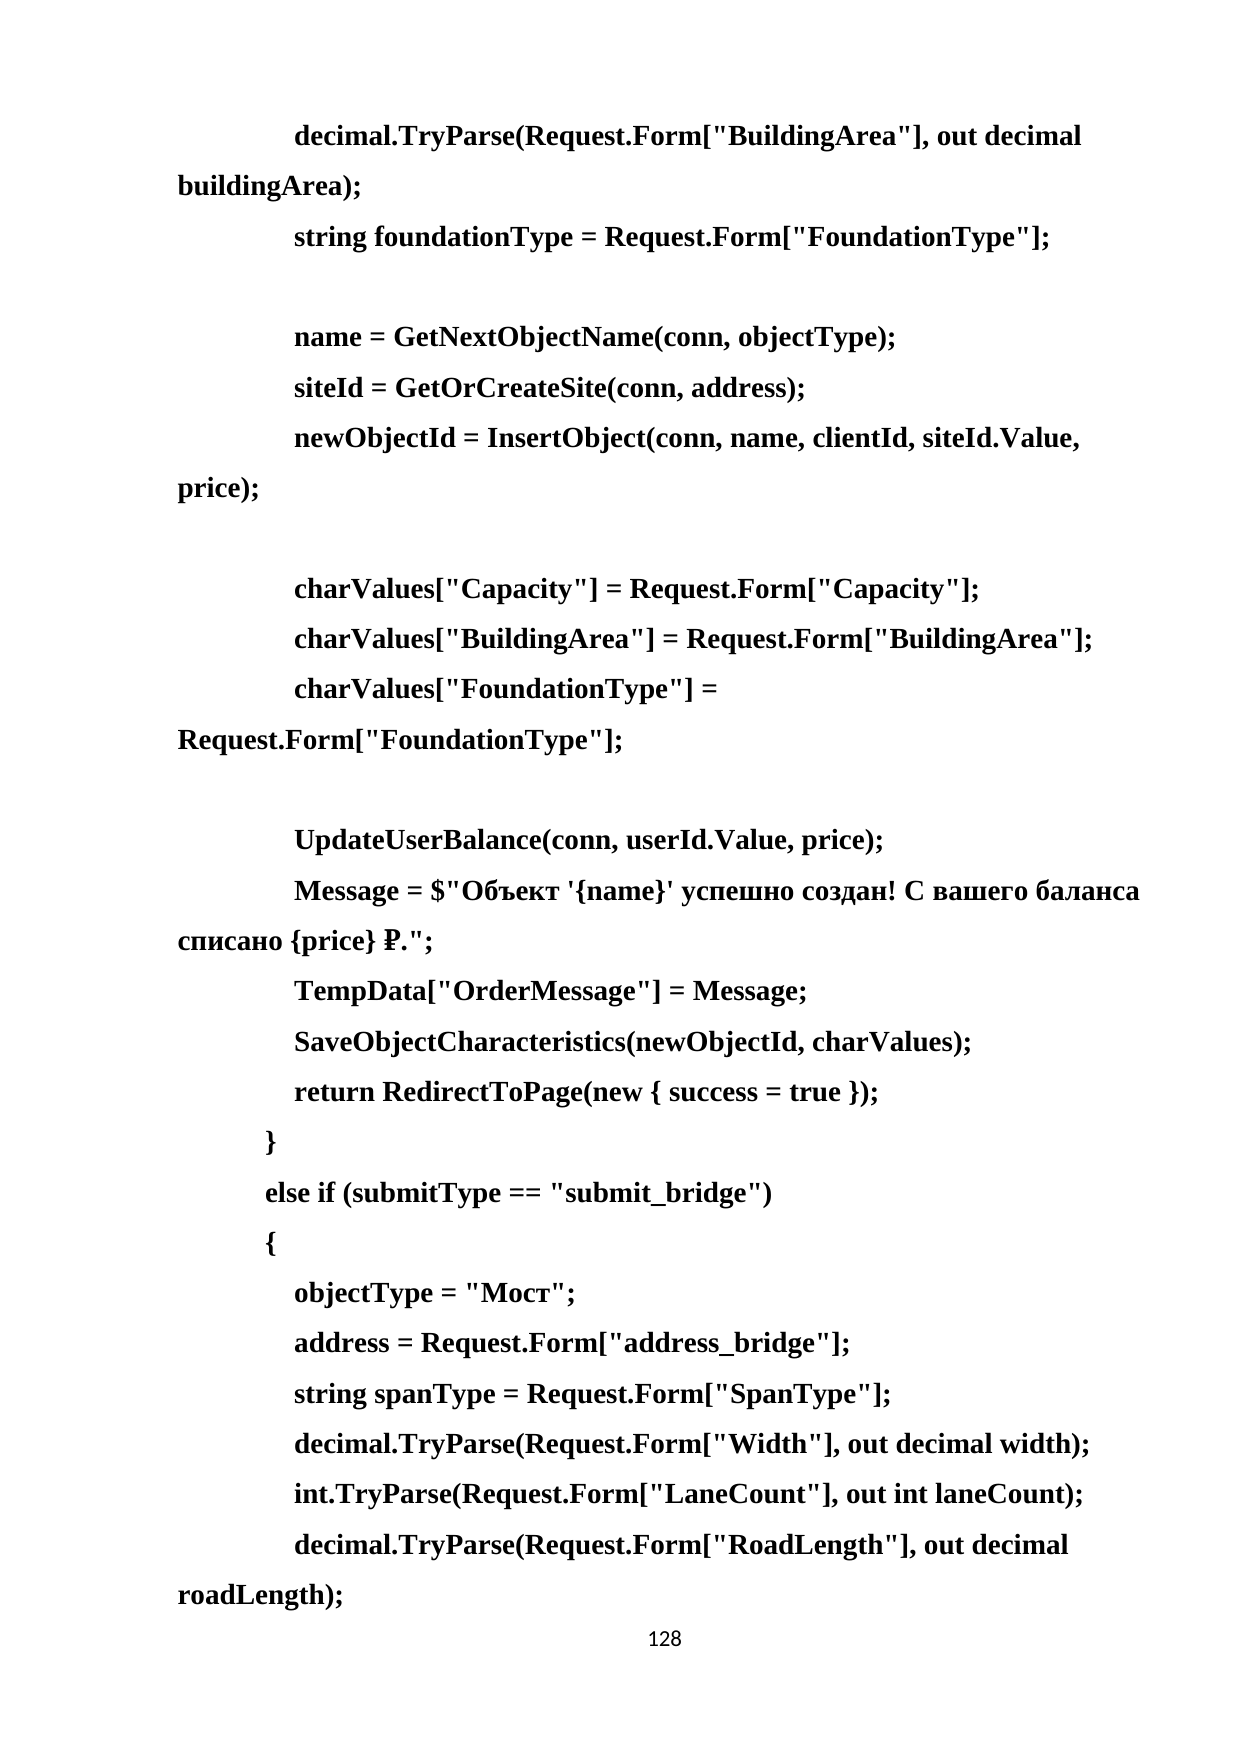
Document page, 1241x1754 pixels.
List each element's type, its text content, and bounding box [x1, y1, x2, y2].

text address = Request.Form["address_bridge"]; [177, 1326, 1152, 1359]
text newObjectId = InsertObject(conn, name, clientId, siteId.Value, price); [177, 420, 1152, 504]
text decimal.TryParse(Request.Form["Width"], out decimal width); [177, 1426, 1152, 1460]
text name = GetNextObjectName(conn, objectType); [177, 319, 1152, 353]
text objectType = "Мост"; [177, 1275, 1152, 1309]
text decimal.TryParse(Request.Form["RoadLength"], out decimal roadLength); [177, 1527, 1152, 1611]
text { [177, 1225, 1152, 1258]
text decimal.TryParse(Request.Form["BuildingArea"], out decimal buildingArea); [177, 118, 1152, 202]
text TempData["OrderMessage"] = Message; [177, 973, 1152, 1007]
text else if (submitType == "submit_bridge") [177, 1175, 1152, 1208]
text charValues["Capacity"] = Request.Form["Capacity"]; [177, 571, 1152, 604]
text } [177, 1124, 1152, 1158]
text UpdateUserBalance(conn, userId.Value, price); [177, 822, 1152, 856]
text charValues["FoundationType"] = Request.Form["FoundationType"]; [177, 672, 1152, 755]
text return RedirectToPage(new { success = true }); [177, 1074, 1152, 1108]
text SaveObjectCharacteristics(newObjectId, charValues); [177, 1024, 1152, 1057]
text string foundationType = Request.Form["FoundationType"]; [177, 219, 1152, 252]
text Message = $"Объект '{name}' успешно создан! С вашего баланса списано {price} ₽."; [177, 873, 1152, 957]
text siteId = GetOrCreateSite(conn, address); [177, 370, 1152, 403]
text charValues["BuildingArea"] = Request.Form["BuildingArea"]; [177, 621, 1152, 655]
text string spanType = Request.Form["SpanType"]; [177, 1376, 1152, 1409]
text int.TryParse(Request.Form["LaneCount"], out int laneCount); [177, 1477, 1152, 1510]
